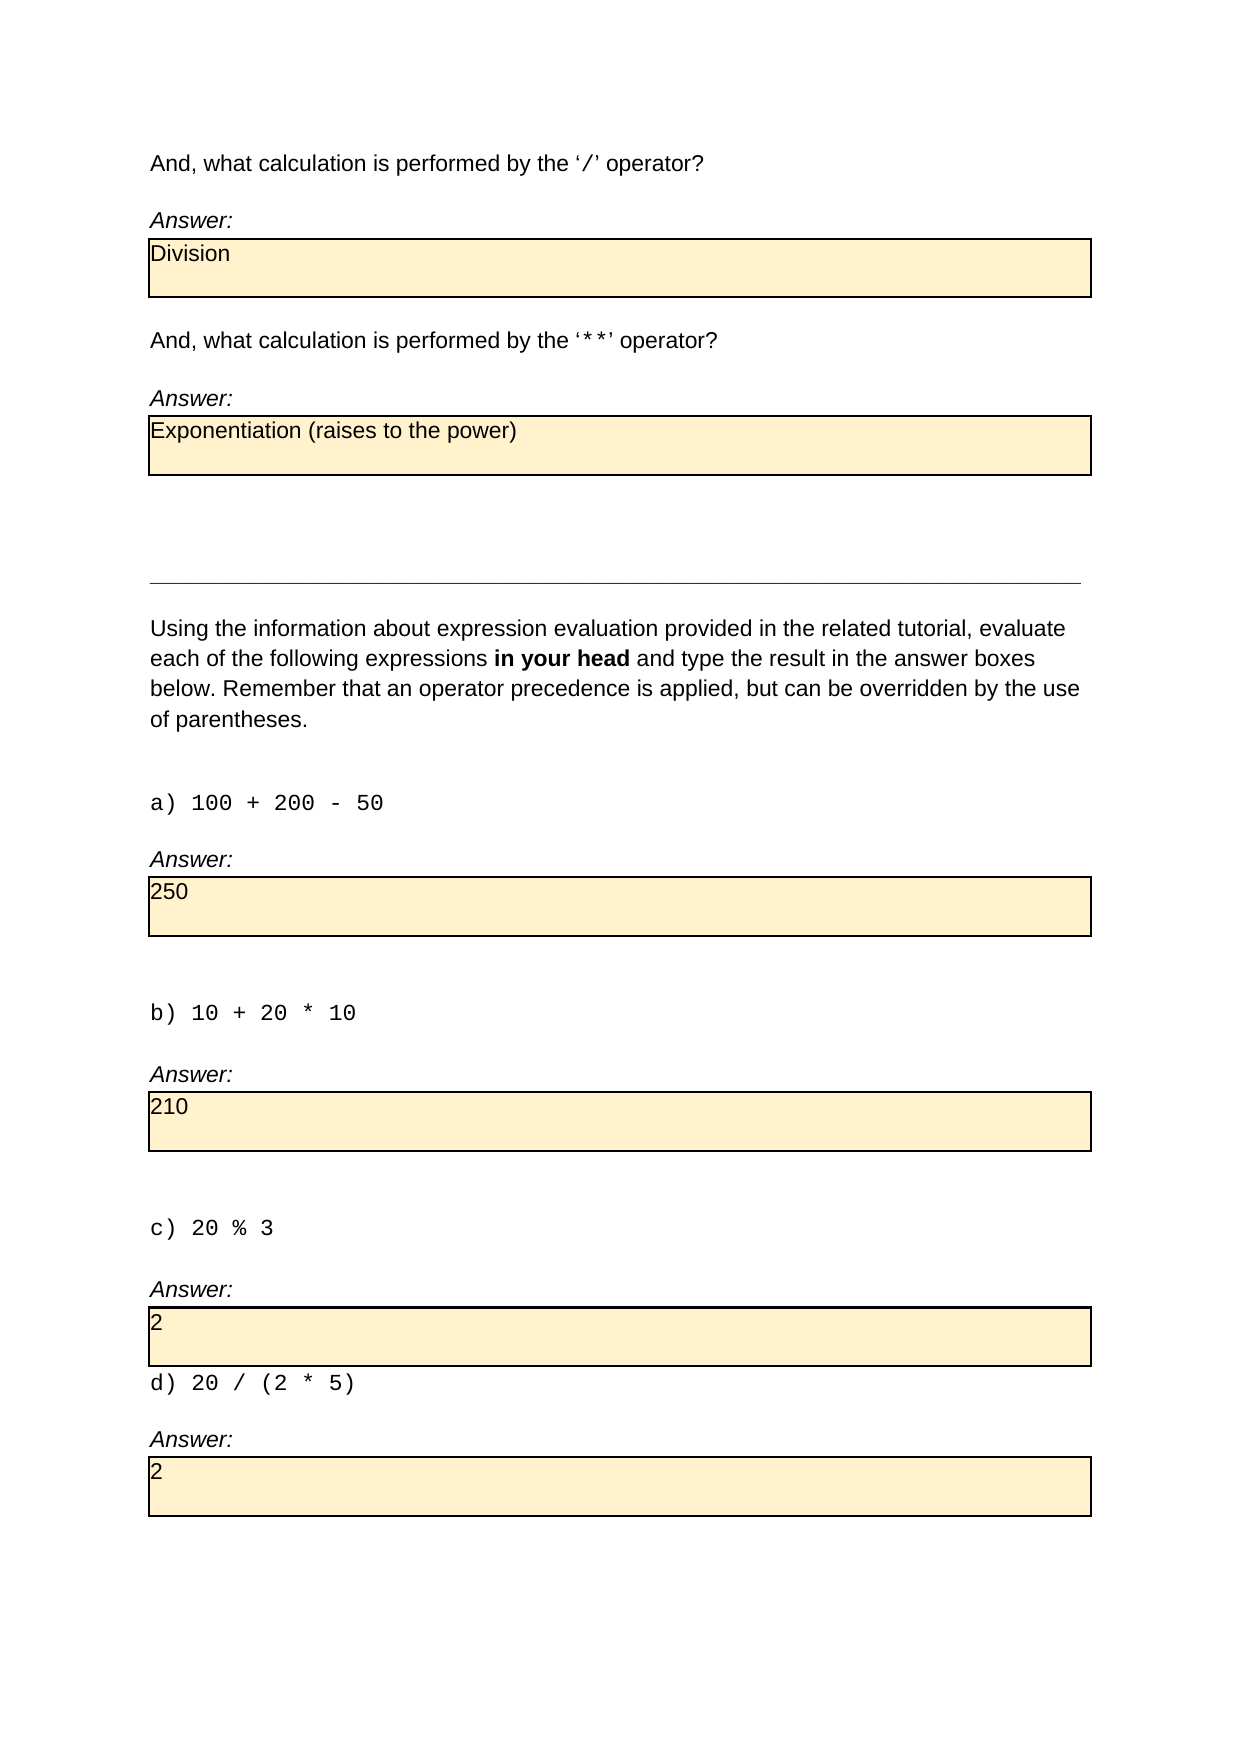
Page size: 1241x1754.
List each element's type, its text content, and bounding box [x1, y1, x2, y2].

text Answer: [150, 1426, 1090, 1452]
text 250 [150, 878, 1090, 904]
text c) 20 % 3 [150, 1216, 1090, 1242]
text 210 [150, 1093, 1090, 1120]
text b) 10 + 20 * 10 [150, 1001, 1090, 1027]
text Answer: [150, 207, 1090, 234]
text Using the information about expression evaluation provided in the related tutorial, evaluate each of the following expressions in your head and type the result in the answer boxes below. Remember that an operator precedence is applied, but can be overridden by the use of parentheses. [150, 615, 1090, 732]
text Division [150, 240, 1090, 266]
text Answer: [150, 1276, 1090, 1303]
text And, what calculation is performed by the ‘**’ operator? [150, 327, 1090, 356]
text Answer: [150, 385, 1090, 411]
text d) 20 / (2 * 5) [150, 1371, 1090, 1397]
text Answer: [150, 846, 1090, 872]
text a) 100 + 200 - 50 [150, 791, 1090, 817]
text And, what calculation is performed by the ‘/’ operator? [150, 150, 1090, 178]
text 2 [150, 1309, 1090, 1335]
text _________________________________________________________________________ [150, 560, 1090, 586]
text Exponentiation (raises to the power) [150, 417, 1090, 443]
text Answer: [150, 1061, 1090, 1087]
text 2 [150, 1458, 1090, 1484]
